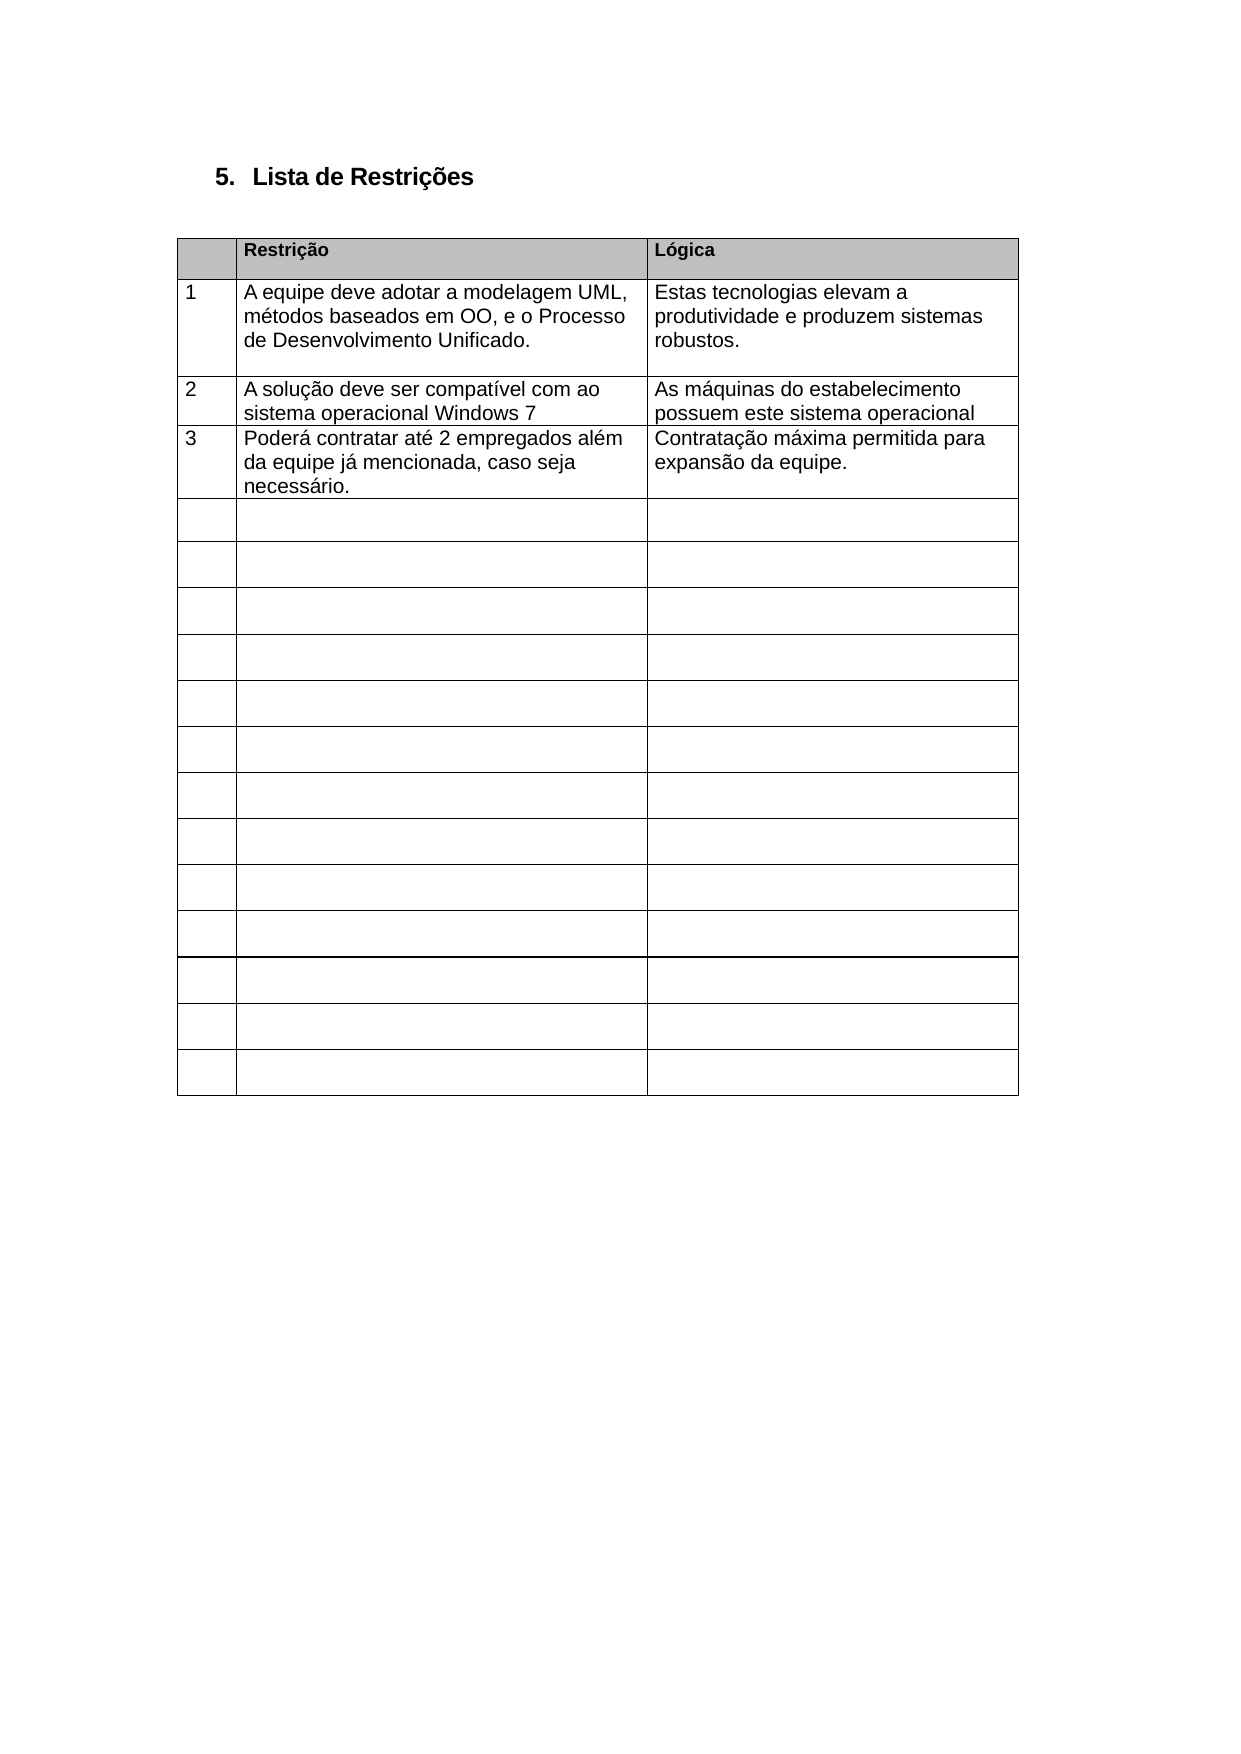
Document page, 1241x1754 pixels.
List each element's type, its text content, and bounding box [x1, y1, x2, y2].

table_cell [178, 865, 236, 910]
table_cell Poderá contratar até 2 empregados além da equipe já mencionada, caso seja necessário. [237, 426, 647, 498]
table_cell [237, 588, 647, 633]
table_header Restrição [237, 239, 647, 279]
table_cell [648, 958, 1018, 1003]
table_cell 1 [178, 280, 236, 376]
table_cell [648, 588, 1018, 633]
table_cell A equipe deve adotar a modelagem UML, métodos baseados em OO, e o Processo de Desenvolvimento Unificado. [237, 280, 647, 376]
table_cell [648, 773, 1018, 818]
table_cell [648, 911, 1018, 956]
table_cell [237, 499, 647, 541]
table_cell [237, 958, 647, 1003]
table_cell [648, 542, 1018, 587]
table_cell [237, 1050, 647, 1095]
table_cell 3 [178, 426, 236, 498]
table_cell [178, 773, 236, 818]
table_cell [178, 958, 236, 1003]
table_cell [178, 588, 236, 633]
table_cell Estas tecnologias elevam a produtividade e produzem sistemas robustos. [648, 280, 1018, 376]
table_cell [178, 499, 236, 541]
table_cell [178, 911, 236, 956]
table_cell [648, 681, 1018, 726]
table_header [178, 239, 236, 279]
table_cell [237, 1004, 647, 1049]
table_cell [648, 1004, 1018, 1049]
table_cell [648, 865, 1018, 910]
table_cell [237, 727, 647, 772]
table_cell [237, 542, 647, 587]
table_cell 2 [178, 377, 236, 425]
table_cell [237, 681, 647, 726]
table_cell A solução deve ser compatível com ao sistema operacional Windows 7 [237, 377, 647, 425]
table_cell [648, 727, 1018, 772]
table_cell [648, 1050, 1018, 1095]
table_header Lógica [648, 239, 1018, 279]
table_cell [648, 499, 1018, 541]
table_cell [237, 819, 647, 864]
table_cell [178, 819, 236, 864]
table_cell [237, 635, 647, 679]
table_cell [237, 773, 647, 818]
table_cell [237, 865, 647, 910]
table_cell Contratação máxima permitida para expansão da equipe. [648, 426, 1018, 498]
table_cell [178, 1050, 236, 1095]
list Lista de Restrições [215, 162, 1063, 191]
table_cell [178, 635, 236, 679]
table_cell [178, 681, 236, 726]
table_cell [648, 635, 1018, 679]
table_cell [178, 542, 236, 587]
table_cell [178, 727, 236, 772]
table_cell As máquinas do estabelecimento possuem este sistema operacional [648, 377, 1018, 425]
table_cell [237, 911, 647, 956]
table_cell [648, 819, 1018, 864]
table_cell [178, 1004, 236, 1049]
